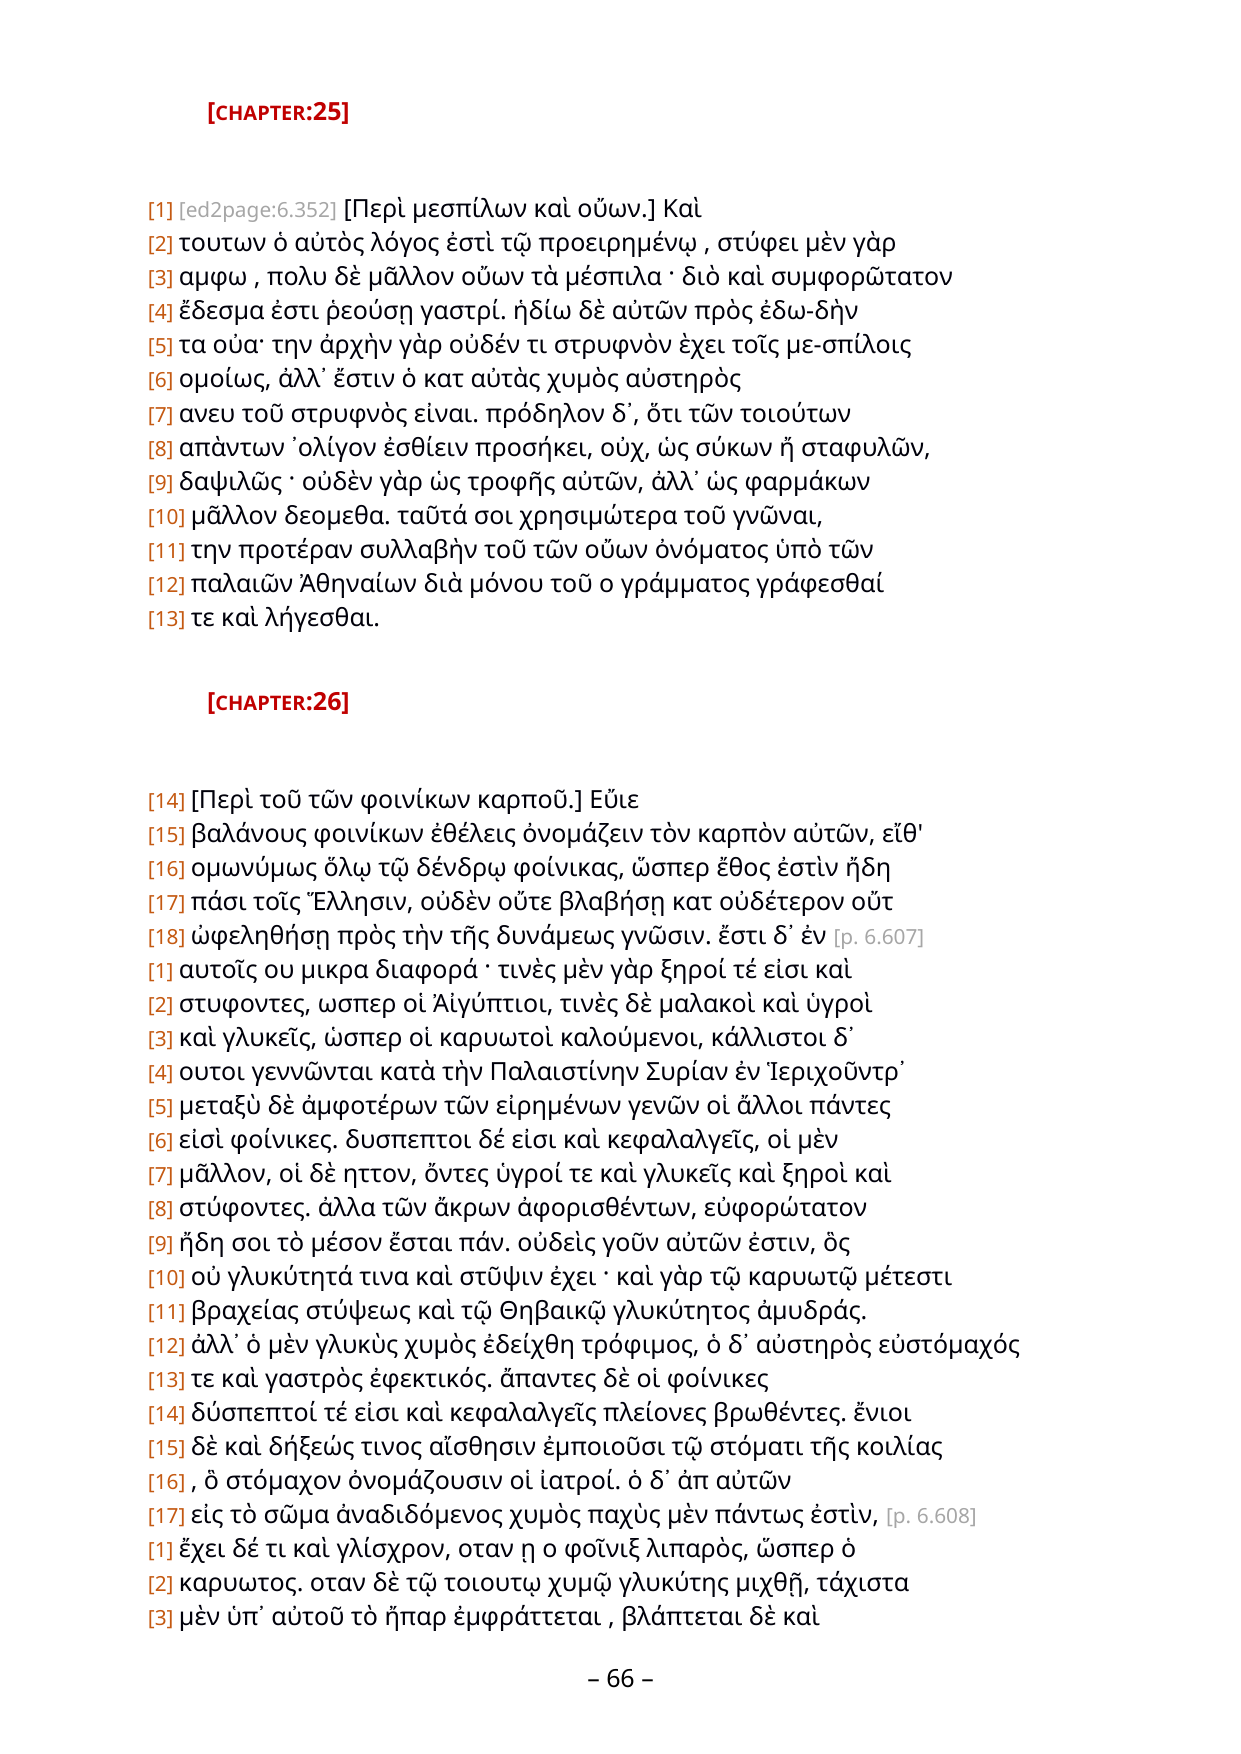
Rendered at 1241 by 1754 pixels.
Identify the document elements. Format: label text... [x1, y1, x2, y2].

subtitle [chapter:25] [207, 93, 1092, 127]
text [148, 753, 1092, 1633]
text [1] [ed2page:6.352] [Περὶ μεσπίλων καὶ οὔων.] Καὶ [2] τουτων ὁ αὐτὸς λόγος ἐστὶ τῷ προειρημένῳ , στύφει μὲν γὰρ [3] αμφω , πολυ δὲ μᾶλλον οὔων τὰ μέσπιλα · διὸ καὶ συμφορῶτατον [4] ἔδεσμα ἐστι ῥεούσῃ γαστρί. ἡδίω δὲ αὐτῶν πρὸς ἐδω-δὴν [5] τα οὐα· την ἀρχὴν γὰρ οὐδέν τι στρυφνὸν ὲχει τοῖς με-σπίλοις [6] ομοίως, ἀλλ᾽ ἔστιν ὁ κατ αὐτὰς χυμὸς αὐστηρὸς [7] ανευ τοῦ στρυφνὸς εἰναι. πρόδηλον δ᾽, ὅτι τῶν τοιούτων [8] απὰντων ᾽ολίγον ἐσθίειν προσήκει, οὐχ, ὡς σύκων ἤ σταφυλῶν, [9] δαψιλῶς · οὐδὲν γὰρ ὡς τροφῆς αὐτῶν, ἀλλ᾽ ὡς φαρμάκων [10] μᾶλλον δεομεθα. ταῦτά σοι χρησιμώτερα τοῦ γνῶναι, [11] την προτέραν συλλαβὴν τοῦ τῶν οὔων ὀνόματος ὑπὸ τῶν [12] παλαιῶν Ἀθηναίων διὰ μόνου τοῦ ο γράμματος γράφεσθαί [13] τε καὶ λήγεσθαι. [148, 162, 1092, 634]
subtitle [chapter:26] [207, 684, 1092, 718]
